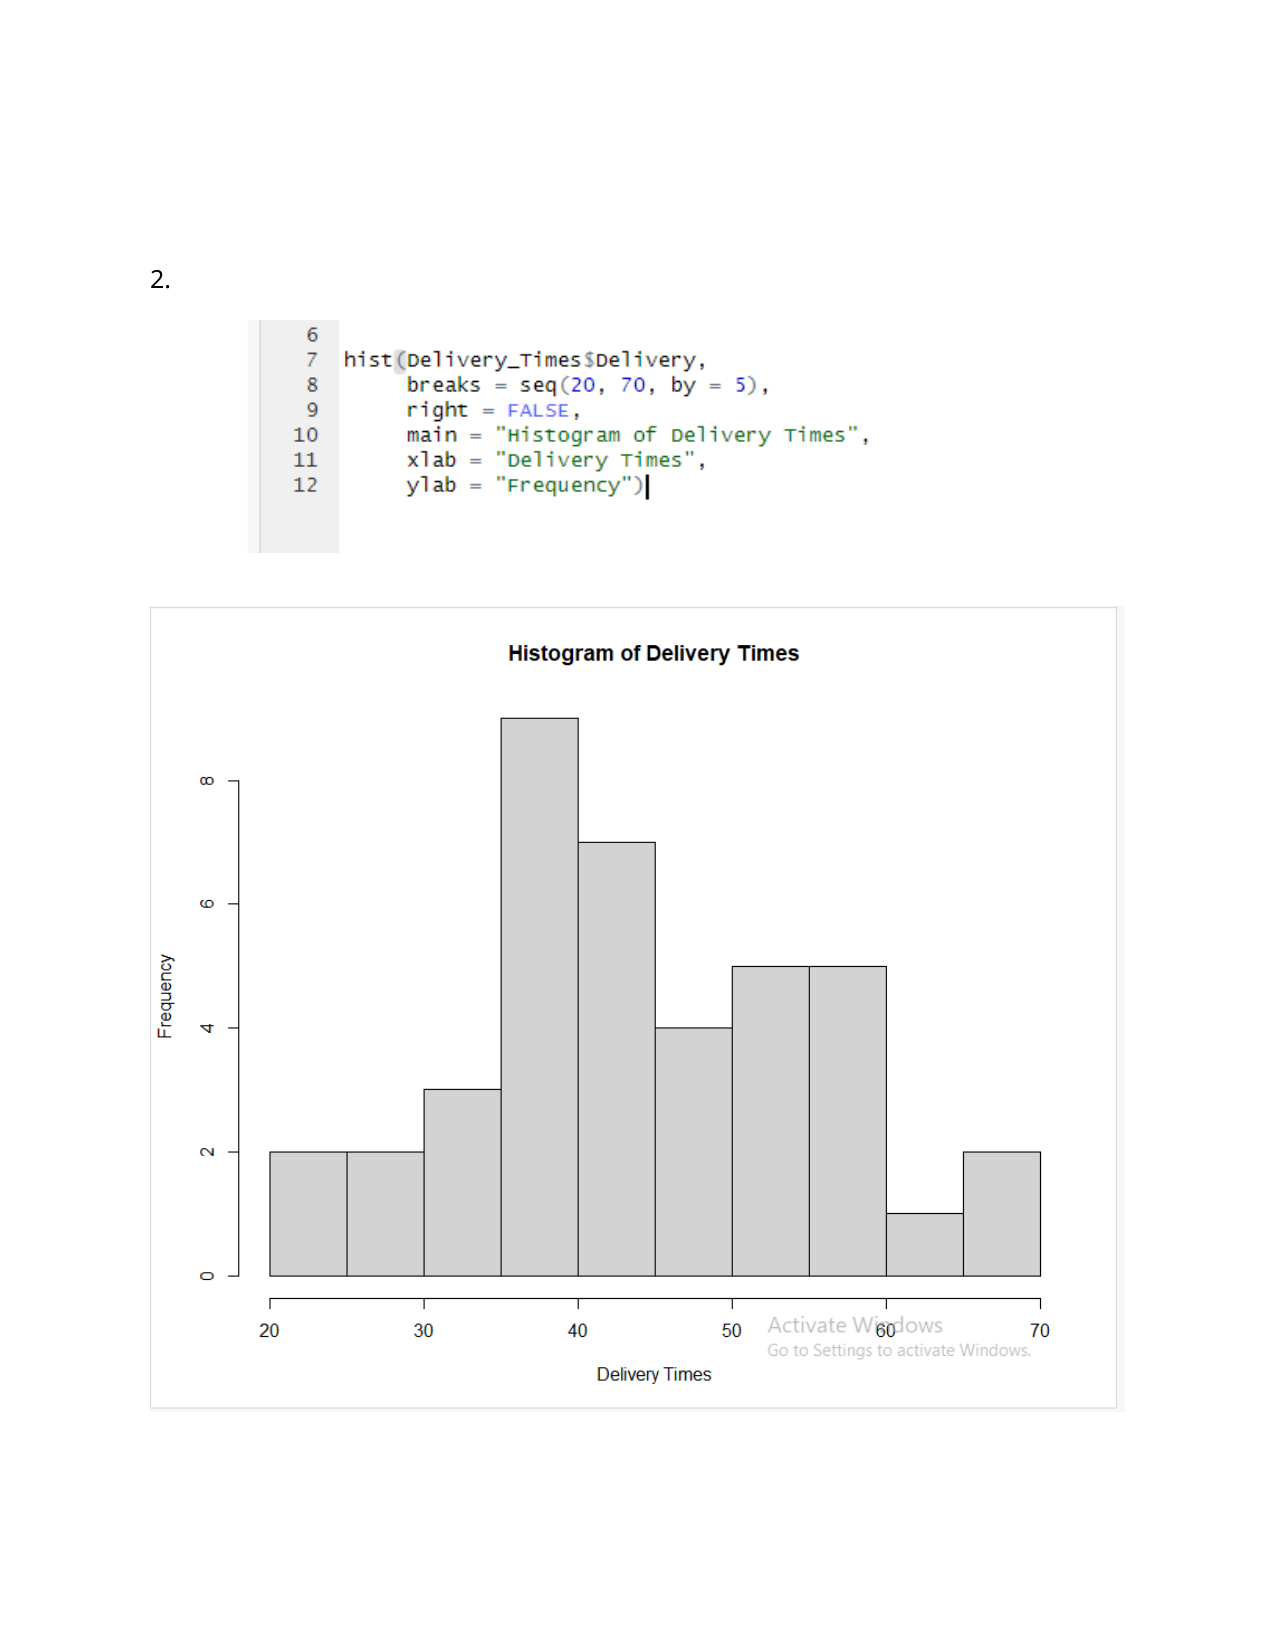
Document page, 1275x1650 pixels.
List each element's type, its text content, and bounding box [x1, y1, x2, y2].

picture [150, 606, 1125, 1412]
picture [247, 320, 1028, 553]
text 2. [150, 262, 1125, 296]
